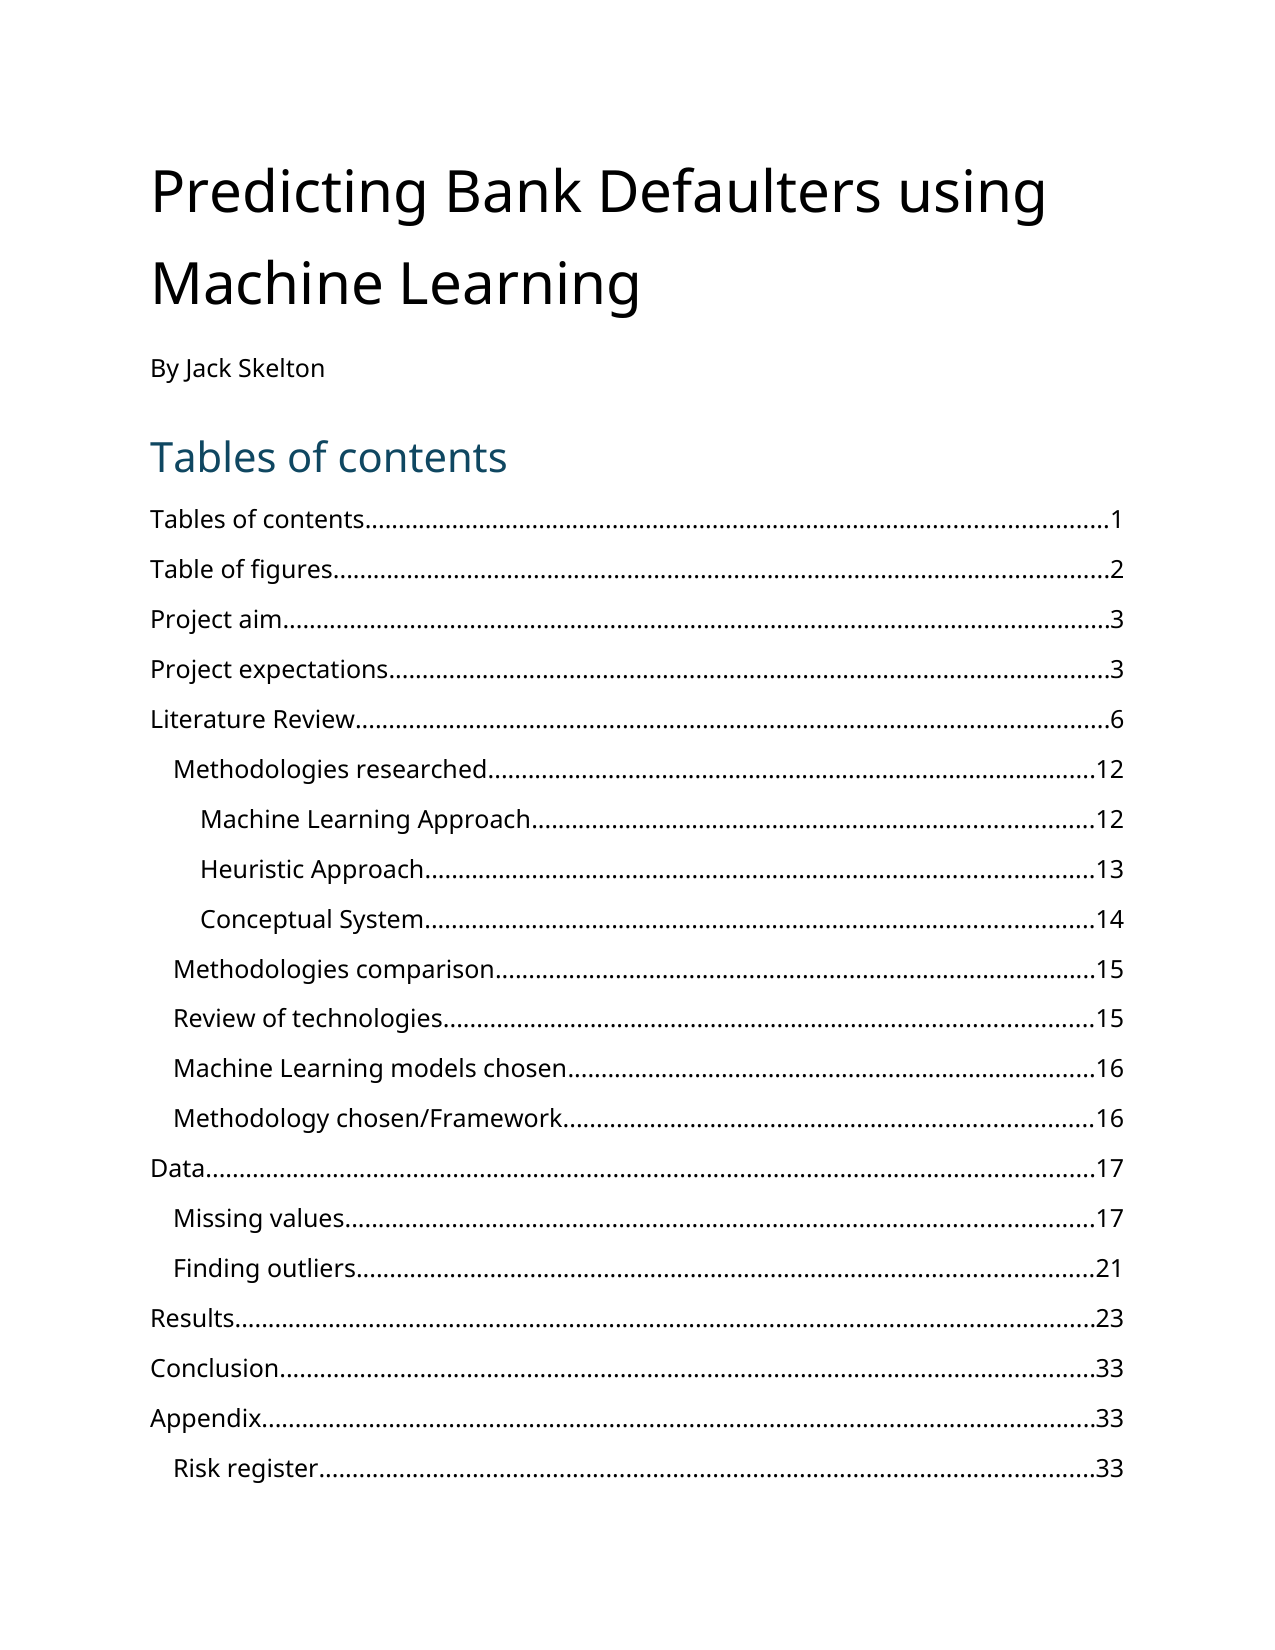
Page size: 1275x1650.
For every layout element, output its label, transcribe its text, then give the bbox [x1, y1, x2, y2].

text By Jack Skelton [150, 351, 1125, 385]
subtitle Tables of contents [150, 428, 1125, 485]
text Predicting Bank Defaulters using Machine Learning [150, 150, 1125, 322]
